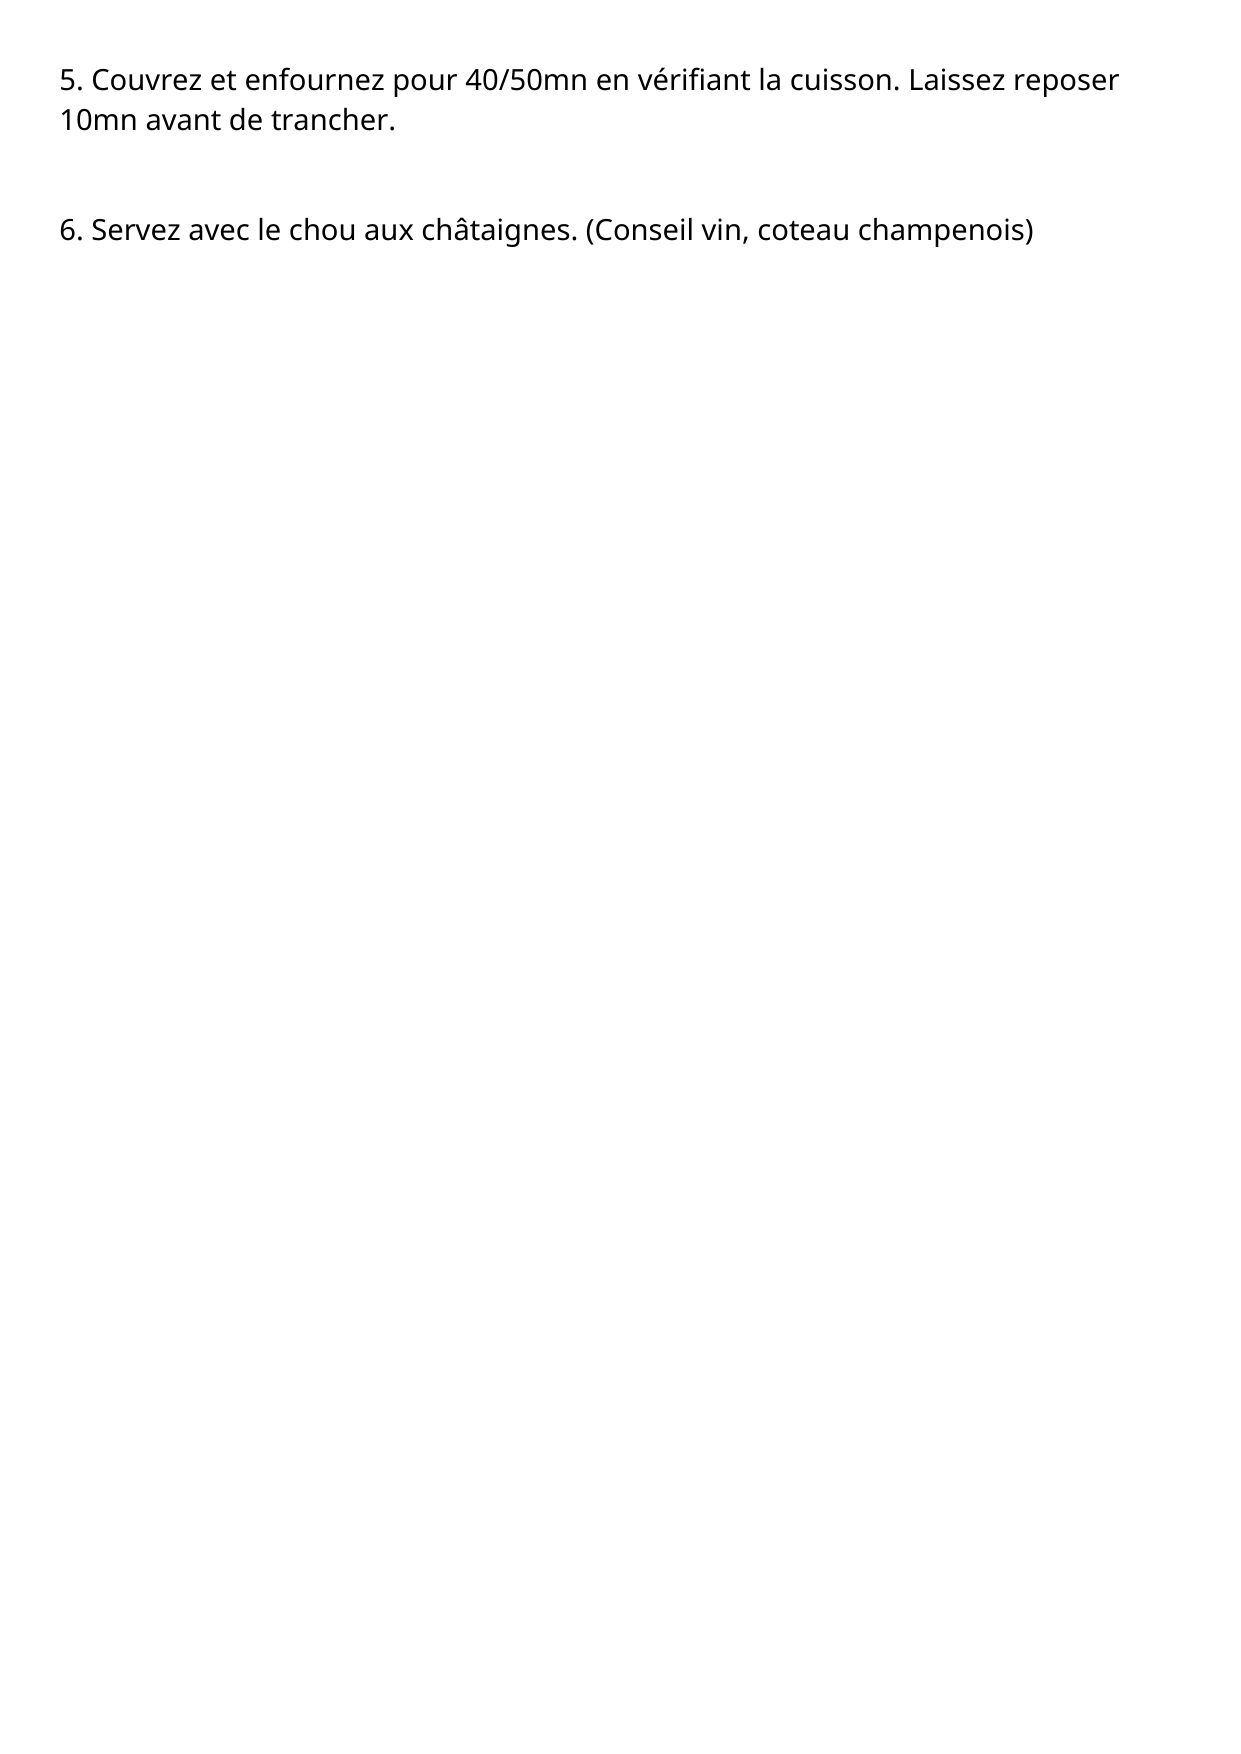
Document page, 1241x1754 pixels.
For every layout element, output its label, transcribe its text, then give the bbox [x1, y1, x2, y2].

text 5. Couvrez et enfournez pour 40/50mn en vérifiant la cuisson. Laissez reposer 10mn avant de trancher. [59, 59, 1181, 138]
text 6. Servez avec le chou aux châtaignes. (Conseil vin, coteau champenois) [59, 209, 1181, 249]
